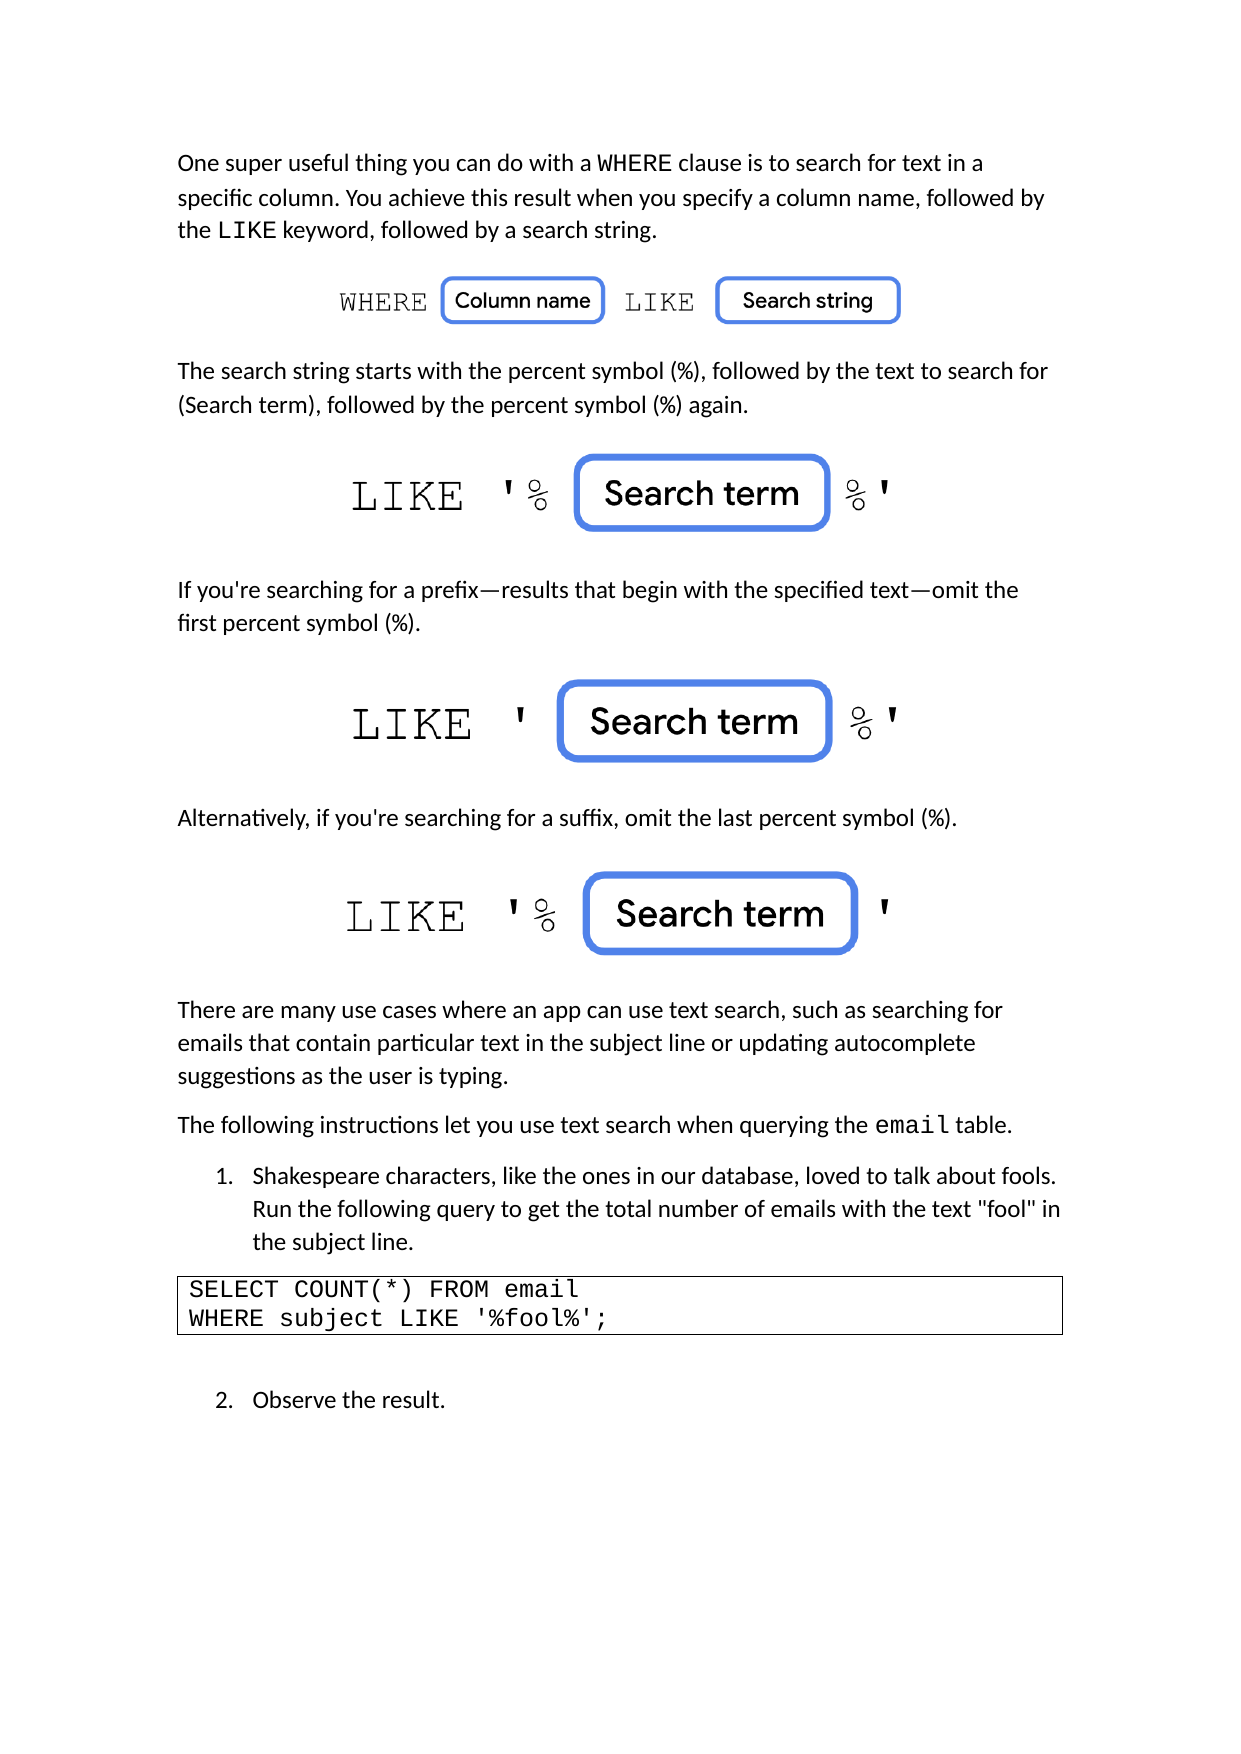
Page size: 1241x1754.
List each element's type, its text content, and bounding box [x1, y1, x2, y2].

text There are many use cases where an app can use text search, such as searching for emails that contain particular text in the subject line or updating autocomplete suggestions as the user is typing. [177, 994, 1063, 1090]
table_header SELECT COUNT(*) FROM email WHERE subject LIKE '%fool%'; [178, 1277, 1062, 1333]
list Shakespeare characters, like the ones in our database, loved to talk about fools. Run the following query to get the total number of emails with the text "fool" in the subject line. [215, 1160, 1063, 1257]
text Alternatively, if you're searching for a suffix, omit the last percent symbol (%). [177, 802, 1063, 834]
text One super useful thing you can do with a WHERE clause is to search for text in a specific column. You achieve this result when you specify a column name, followed by the LIKE keyword, followed by a search string. [177, 148, 1063, 246]
text The following instructions let you use text search when querying the email table. [177, 1109, 1063, 1141]
picture [325, 440, 916, 556]
list Observe the result. [215, 1384, 1063, 1414]
picture [325, 852, 916, 976]
picture [325, 265, 916, 336]
text If you're searching for a prefix—results that begin with the specified text—omit the first percent symbol (%). [177, 574, 1063, 639]
picture [325, 657, 916, 783]
text The search string starts with the percent symbol (%), followed by the text to search for (Search term), followed by the percent symbol (%) again. [177, 355, 1063, 421]
